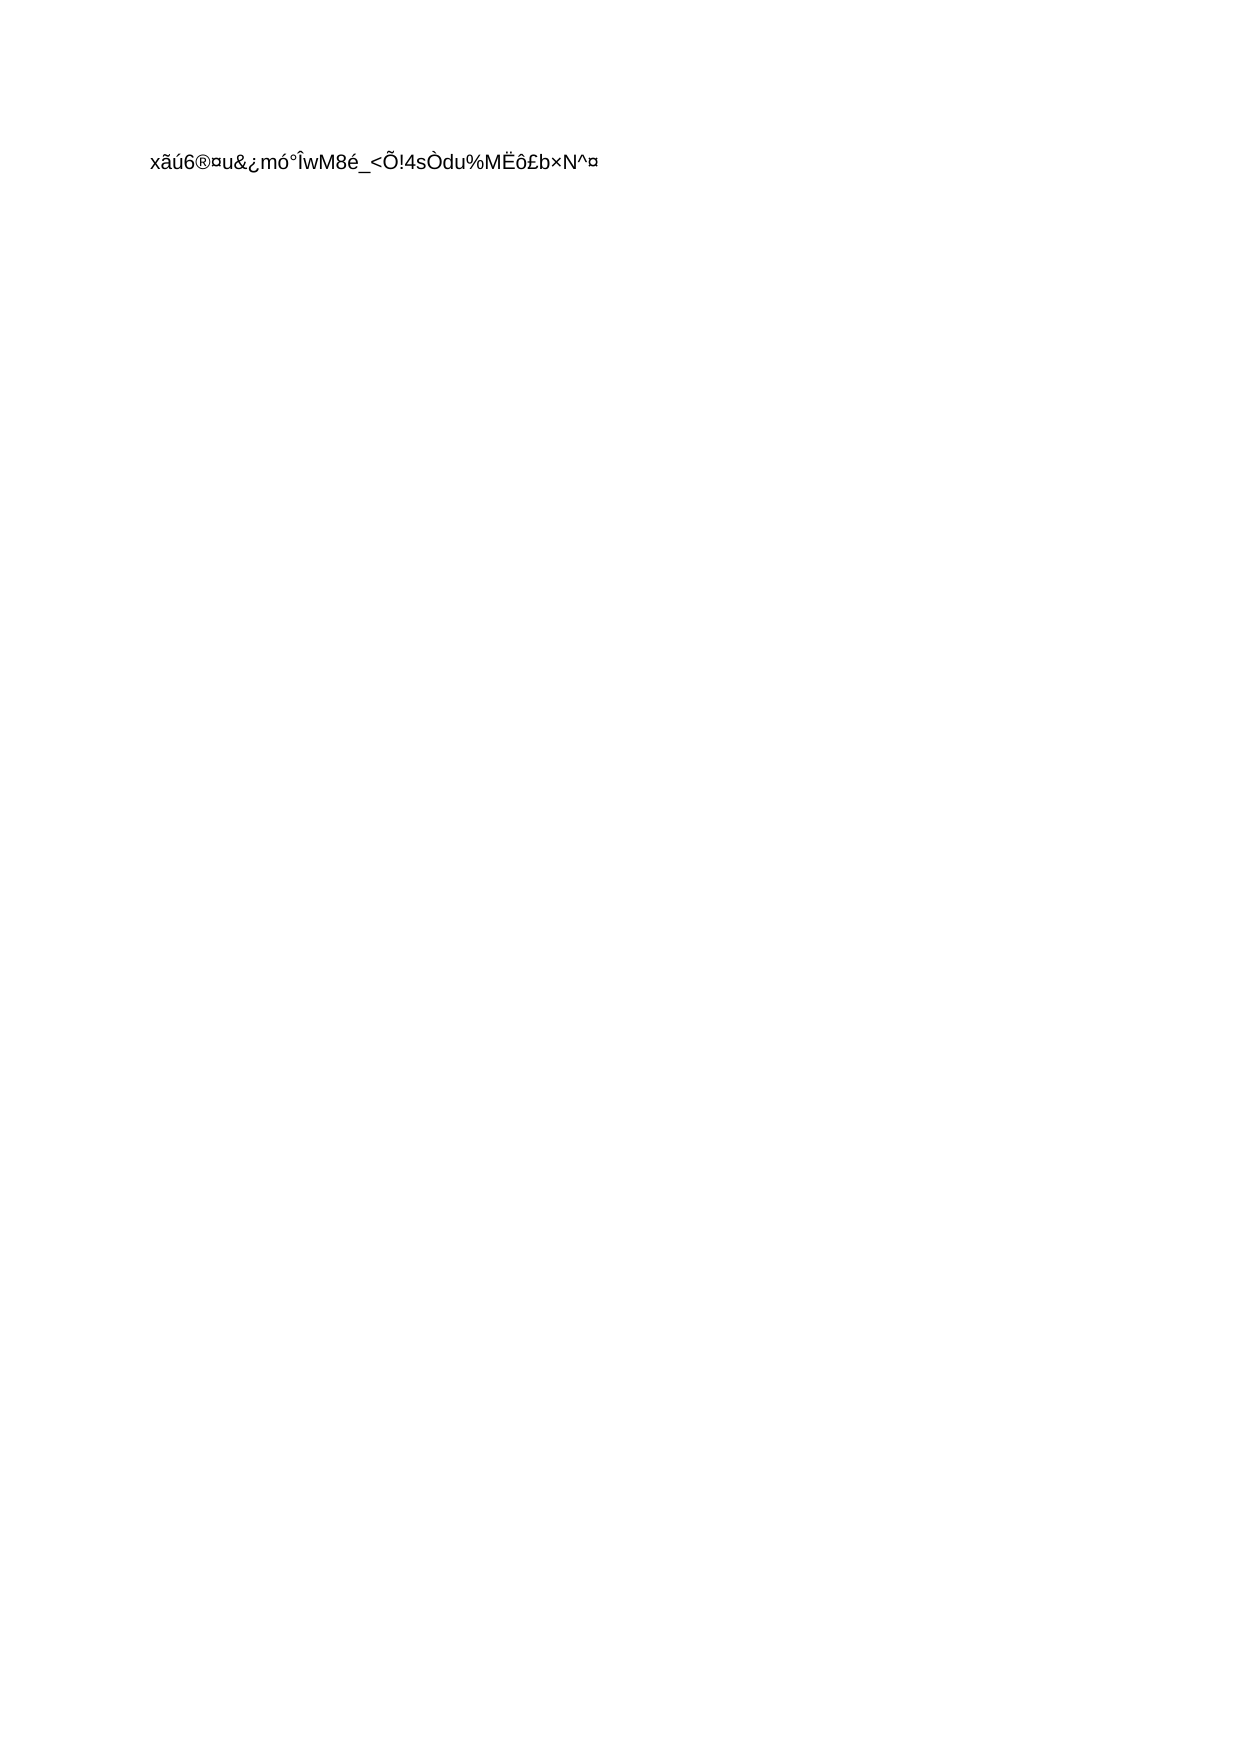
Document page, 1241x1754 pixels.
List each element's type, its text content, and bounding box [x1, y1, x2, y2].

text xãú6®¤u&¿mó°ÎwM8é_<Õ!4sÒdu%MËô£b×N^¤ [150, 150, 1090, 174]
